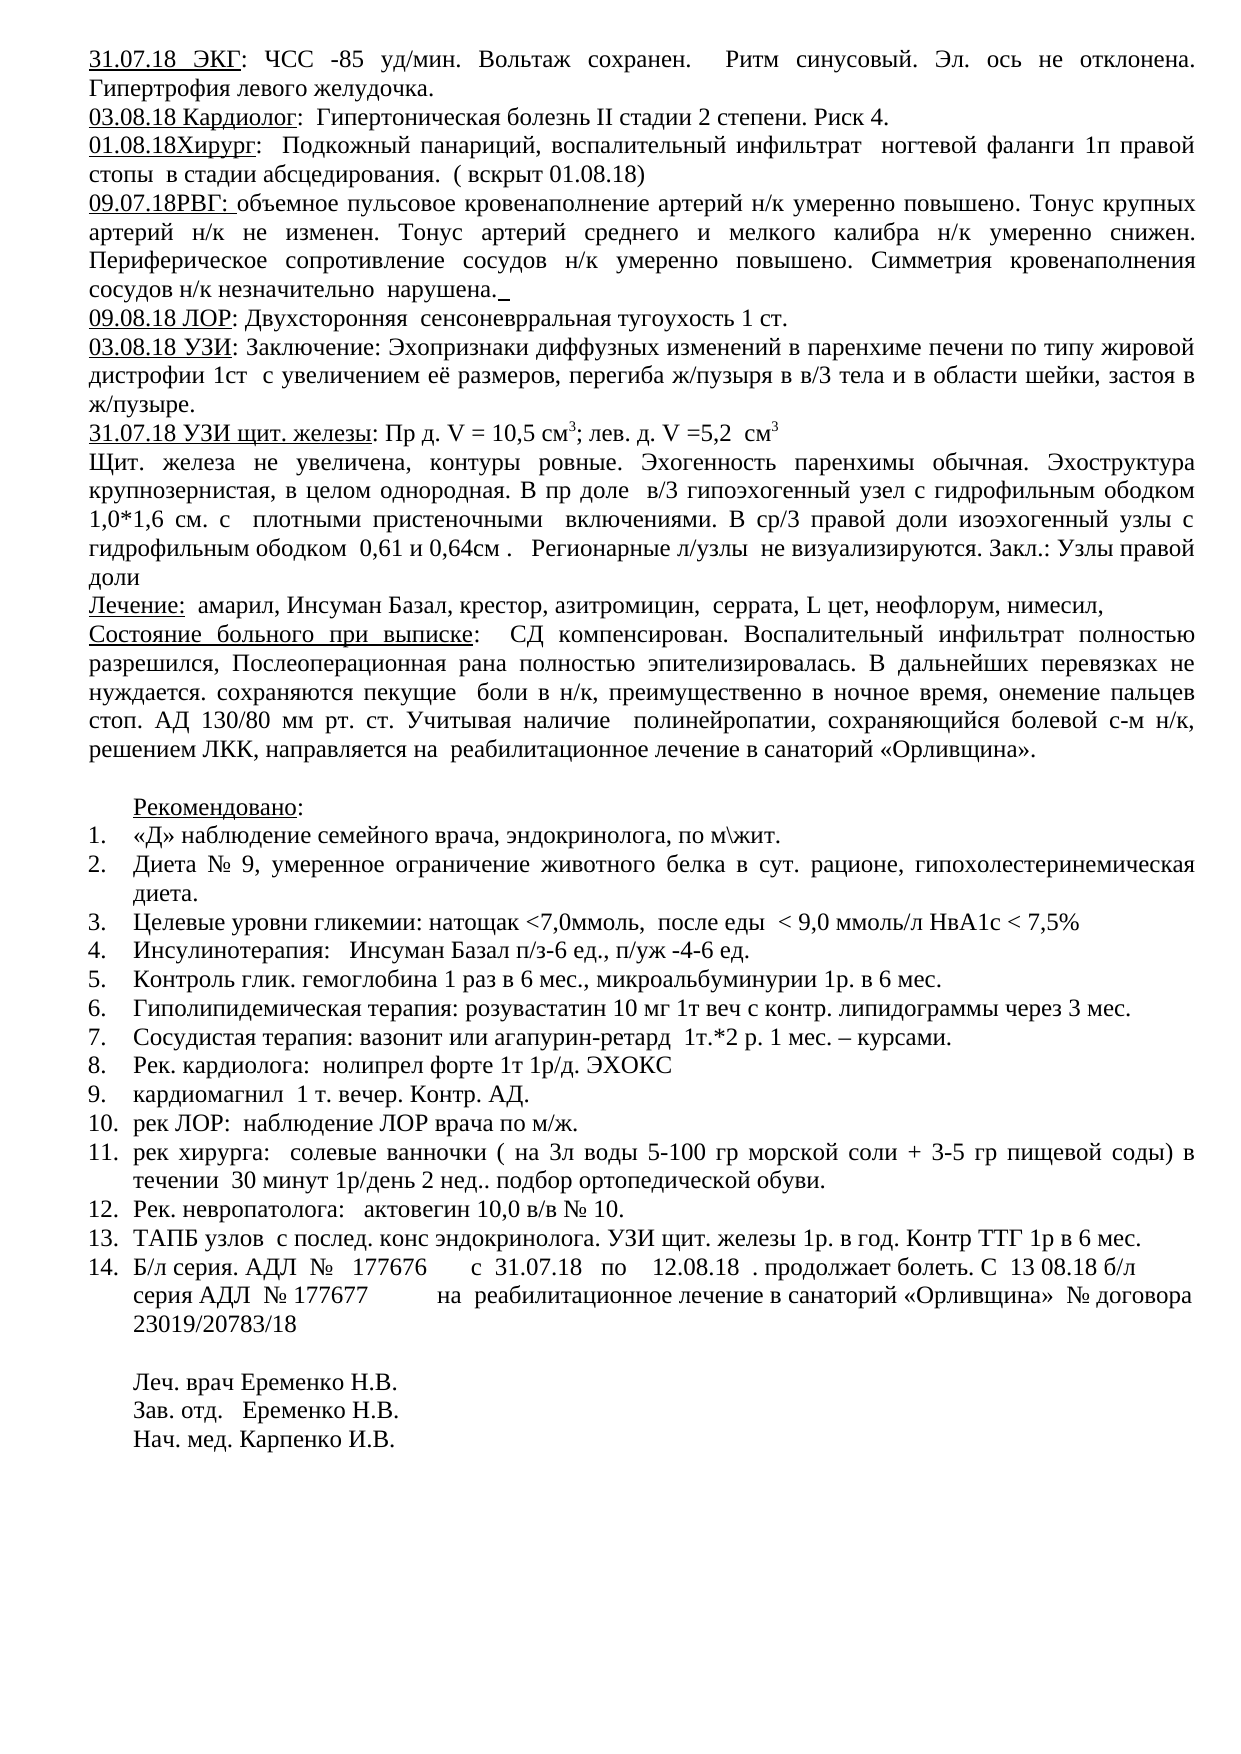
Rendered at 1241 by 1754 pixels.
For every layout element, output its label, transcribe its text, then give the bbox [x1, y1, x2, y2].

list кардиомагнил 1 т. вечер. Контр. АД. [88, 1079, 1196, 1108]
list Сосудистая терапия: вазонит или агапурин-ретард 1т.*2 р. 1 мес. – курсами. [88, 1022, 1196, 1051]
text Лечение: амарил, Инсуман Базал, крестор, азитромицин, серрата, L цет, неофлорум, нимесил, [89, 591, 1196, 619]
list рек ЛОР: наблюдение ЛОР врача по м/ж. [88, 1108, 1196, 1137]
list Рек. невропатолога: актовегин 10,0 в/в № 10. [88, 1194, 1196, 1223]
text 31.07.18 ЭКГ: ЧСС -85 уд/мин. Вольтаж Ритм синусовый. Эл. ось не отклонена. Гипертрофия левого желудочка. [89, 44, 1196, 102]
text 01.08.18Хирург: Подкожный панариций, воспалительный инфильтрат ногтевой фаланги 1п правой стопы в стадии абсцедирования. ( вскрыт 01.08.18) [89, 131, 1196, 188]
text Нач. мед. Карпенко И.В. [133, 1424, 1196, 1453]
list «Д» наблюдение семейного врача, эндокринолога, по м\жит. [88, 821, 1196, 849]
list рек хирурга: солевые ванночки ( на 3л воды 5-100 гр морской соли + 3-5 гр пищевой соды) в течении 30 минут 1р/день 2 нед.. подбор ортопедической обуви. [88, 1137, 1196, 1194]
text Щит. железа не увеличена, контуры ровные. Эхогенность паренхимы обычная. Эхоструктура крупнозернистая, в целом однородная. В пр доле в/3 гипоэхогенный узел с гидрофильным ободком 1,0*1,6 см. с плотными пристеночными включениями. В ср/3 правой доли изоэхогенный узлы с гидрофильным ободком 0,61 и 0,64см . Регионарные л/узлы не визуализируются. Закл.: Узлы правой доли [89, 447, 1196, 591]
text Леч. врач [133, 1367, 1196, 1396]
list ТАПБ узлов с послед. конс эндокринолога. УЗИ щит. железы 1р. в год. Контр ТТГ 1р в 6 мес. [88, 1223, 1196, 1252]
text 09.08.18 ЛОР: Двухсторонняя сенсоневрральная тугоухость 1 ст. [89, 303, 1196, 332]
list Б/л серия. АДЛ № 177676 с 31.07.18 по 12.08.18 . продолжает болеть. С 13 08.18 б/л серия АДЛ № 177677 на реабилитационное лечение в санаторий «Орливщина» № договора 23019/20783/18 [88, 1252, 1196, 1338]
list Рек. кардиолога: нолипрел форте 1т 1р/д. ЭХОКС [88, 1051, 1196, 1079]
list Гиполипидемическая терапия: 10 мг 1т веч с контр. липидограммы через 3 мес. [88, 993, 1196, 1022]
list Инсулинотерапия: Инсуман Базал п/з-6 ед., п/уж -4-6 ед. [88, 936, 1196, 964]
text Состояние больного при выписке: СД компенсирован. Воспалительный инфильтрат полностью разрешился, Послеоперационная рана полностью эпителизировалась. В дальнейших перевязках не нуждается. сохраняются пекущие боли в н/к, преимущественно в ночное время, онемение пальцев стоп. АД 130/80 мм рт. ст. Учитывая наличие полинейропатии, сохраняющийся болевой с-м н/к, решением ЛКК, направляется на реабилитационное лечение в санаторий «Орливщина». [89, 619, 1196, 763]
list Целевые уровни гликемии: натощак <ммоль, после еды < ммоль/л НвА1с < % [88, 907, 1196, 936]
list Диета № 9, умеренное ограничение животного белка в сут. рационе, гипохолестеринемическая диета. [88, 849, 1196, 907]
text 03.08.18 УЗИ: Заключение: Эхопризнаки диффузных изменений в паренхиме печени по типу жировой дистрофии 1ст с увеличением её размеров, перегиба ж/пузыря в в/3 тела и в области шейки, застоя в ж/пузыре. [89, 332, 1196, 418]
text Рекомендовано: [133, 792, 1196, 821]
text 03.08.18 Кардиолог: Гипертоническая болезнь II стадии 2 степени. Риск 4. [89, 102, 1196, 131]
text 09.07.18РВГ: объемное пульсовое кровенаполнение артерий н/к . Тонус крупных артерий н/к Тонус артерий среднего и мелкого калибра н/к Периферическое сопротивление сосудов н/к . Симметрия кровенаполнения сосудов н/к незначительно нарушена. [89, 188, 1196, 303]
list Контроль глик. гемоглобина 1 раз в 6 мес., 1р. в 6 мес. [88, 964, 1196, 993]
text 31.07.18 УЗИ щит. железы: Пр д. V = 10,5 см3; лев. д. V =5,2 см3 [89, 418, 1196, 447]
